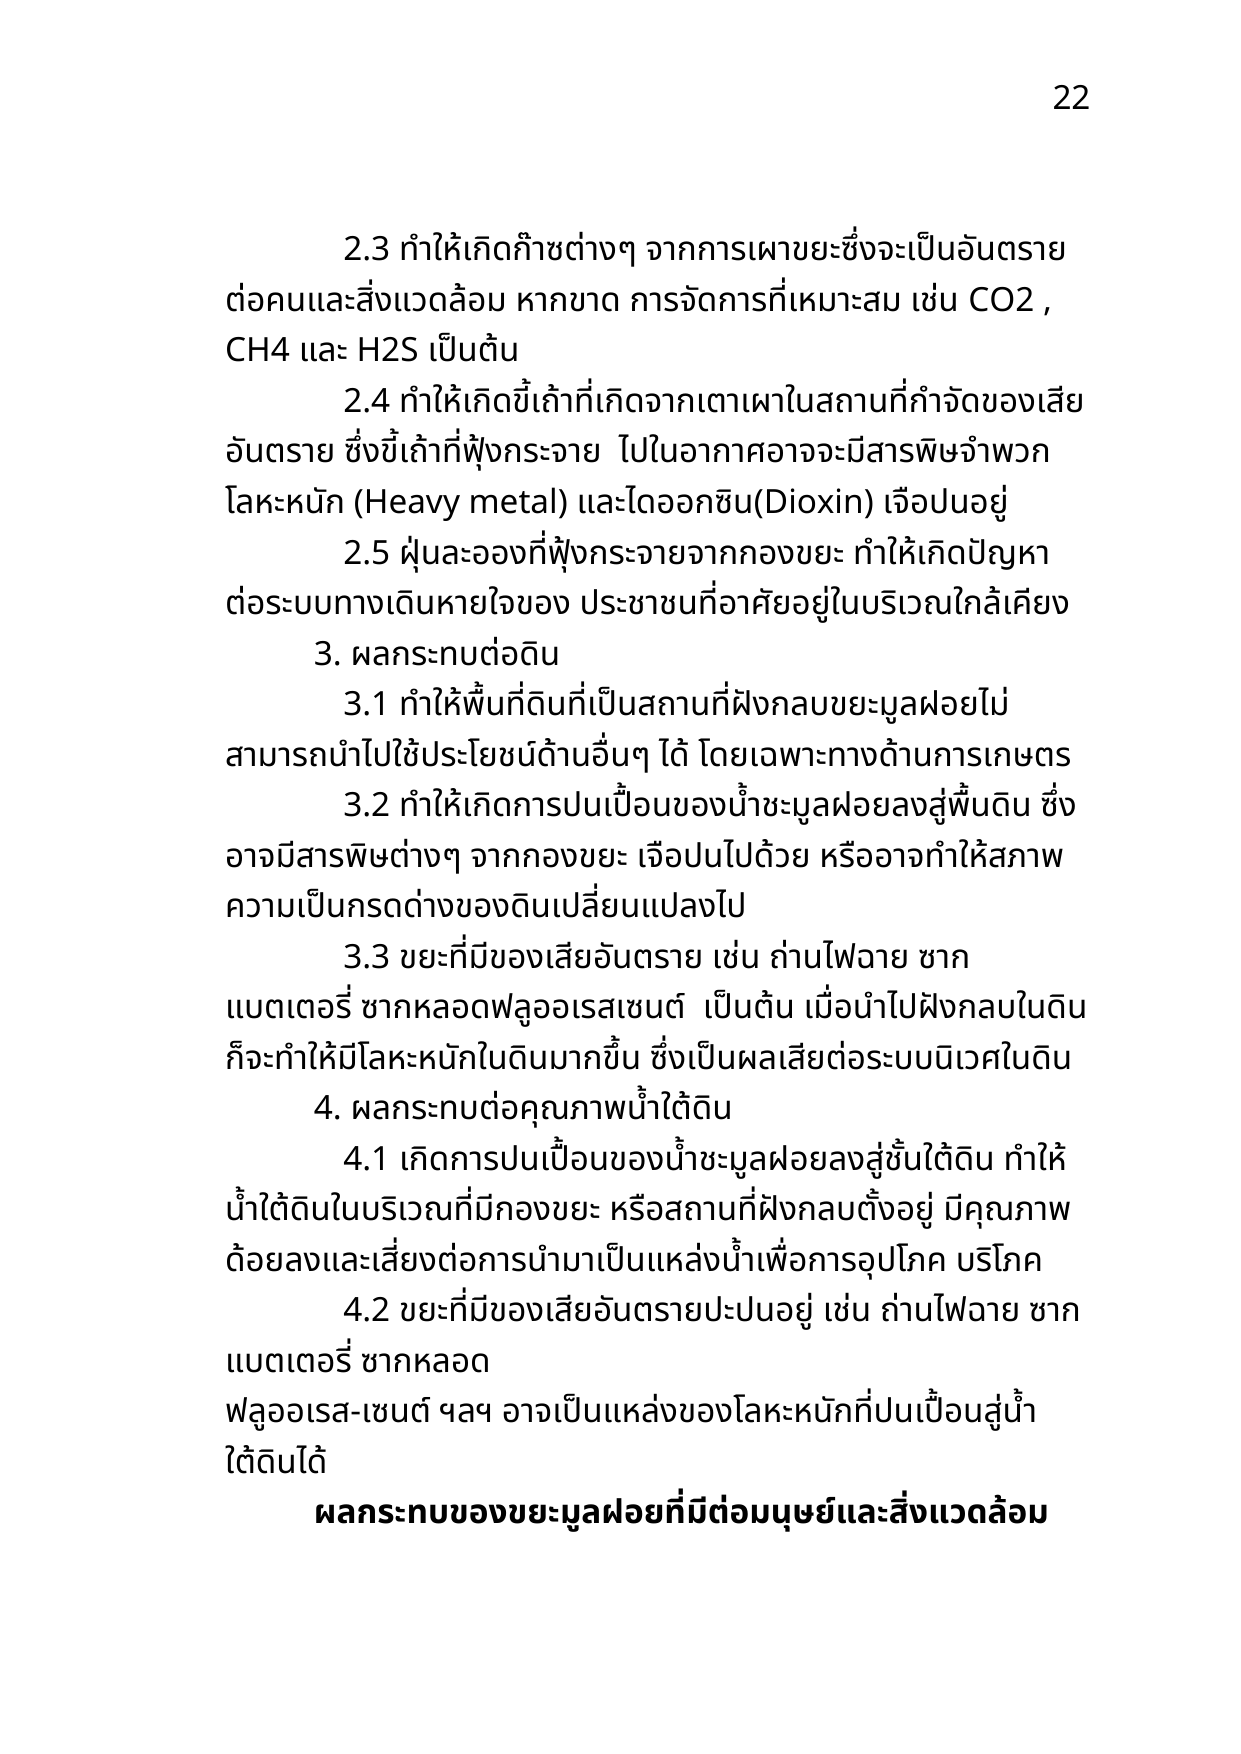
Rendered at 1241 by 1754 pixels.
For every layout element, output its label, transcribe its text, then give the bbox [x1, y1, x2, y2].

text 3.1 ทำให้พื้นที่ดินที่เป็นสถานที่ฝังกลบขยะมูลฝอยไม่สามารถนำไปใช้ประโยชน์ด้านอื่นๆ ได้ โดยเฉพาะทางด้านการเกษตร [225, 680, 1090, 781]
text 2.5 ฝุ่นละอองที่ฟุ้งกระจายจากกองขยะ ทำให้เกิดปัญหาต่อระบบทางเดินหายใจของ ประชาชนที่อาศัยอยู่ในบริเวณใกล้เคียง [225, 528, 1090, 629]
text 3.3 ขยะที่มีของเสียอันตราย เช่น ถ่านไฟฉาย ซากแบตเตอรี่ ซากหลอดฟลูออเรสเซนต์ เป็นต้น เมื่อนำไปฝังกลบในดินก็จะทำให้มีโลหะหนักในดินมากขึ้น ซึ่งเป็นผลเสียต่อระบบนิเวศในดิน [225, 933, 1090, 1084]
text 2.4 ทำให้เกิดขี้เถ้าที่เกิดจากเตาเผาในสถานที่กำจัดของเสียอันตราย ซึ่งขี้เถ้าที่ฟุ้งกระจาย ไปในอากาศอาจจะมีสารพิษจำพวกโลหะหนัก (Heavy metal) และไดออกซิน(Dioxin) เจือปนอยู่ [225, 377, 1090, 528]
text ผลกระทบของขยะมูลฝอยที่มีต่อมนุษย์และสิ่งแวดล้อม [225, 1488, 1090, 1539]
text 2.3 ทำให้เกิดก๊าซต่างๆ จากการเผาขยะซึ่งจะเป็นอันตรายต่อคนและสิ่งแวดล้อม หากขาด การจัดการที่เหมาะสม เช่น CO2 , CH4 และ H2S เป็นต้น [225, 225, 1090, 377]
text 4.2 ขยะที่มีของเสียอันตรายปะปนอยู่ เช่น ถ่านไฟฉาย ซากแบตเตอรี่ ซากหลอด ฟลูออเรส-เซนต์ ฯลฯ อาจเป็นแหล่งของโลหะหนักที่ปนเปื้อนสู่น้ำใต้ดินได้ [225, 1286, 1090, 1488]
text 4. ผลกระทบต่อคุณภาพน้ำใต้ดิน [225, 1084, 1090, 1135]
text 3.2 ทำให้เกิดการปนเปื้อนของน้ำชะมูลฝอยลงสู่พื้นดิน ซึ่งอาจมีสารพิษต่างๆ จากกองขยะ เจือปนไปด้วย หรืออาจทำให้สภาพความเป็นกรดด่างของดินเปลี่ยนแปลงไป [225, 781, 1090, 933]
text 4.1 เกิดการปนเปื้อนของน้ำชะมูลฝอยลงสู่ชั้นใต้ดิน ทำให้น้ำใต้ดินในบริเวณที่มีกองขยะ หรือสถานที่ฝังกลบตั้งอยู่ มีคุณภาพด้อยลงและเสี่ยงต่อการนำมาเป็นแหล่งน้ำเพื่อการอุปโภค บริโภค [225, 1135, 1090, 1286]
text 3. ผลกระทบต่อดิน [225, 629, 1090, 680]
